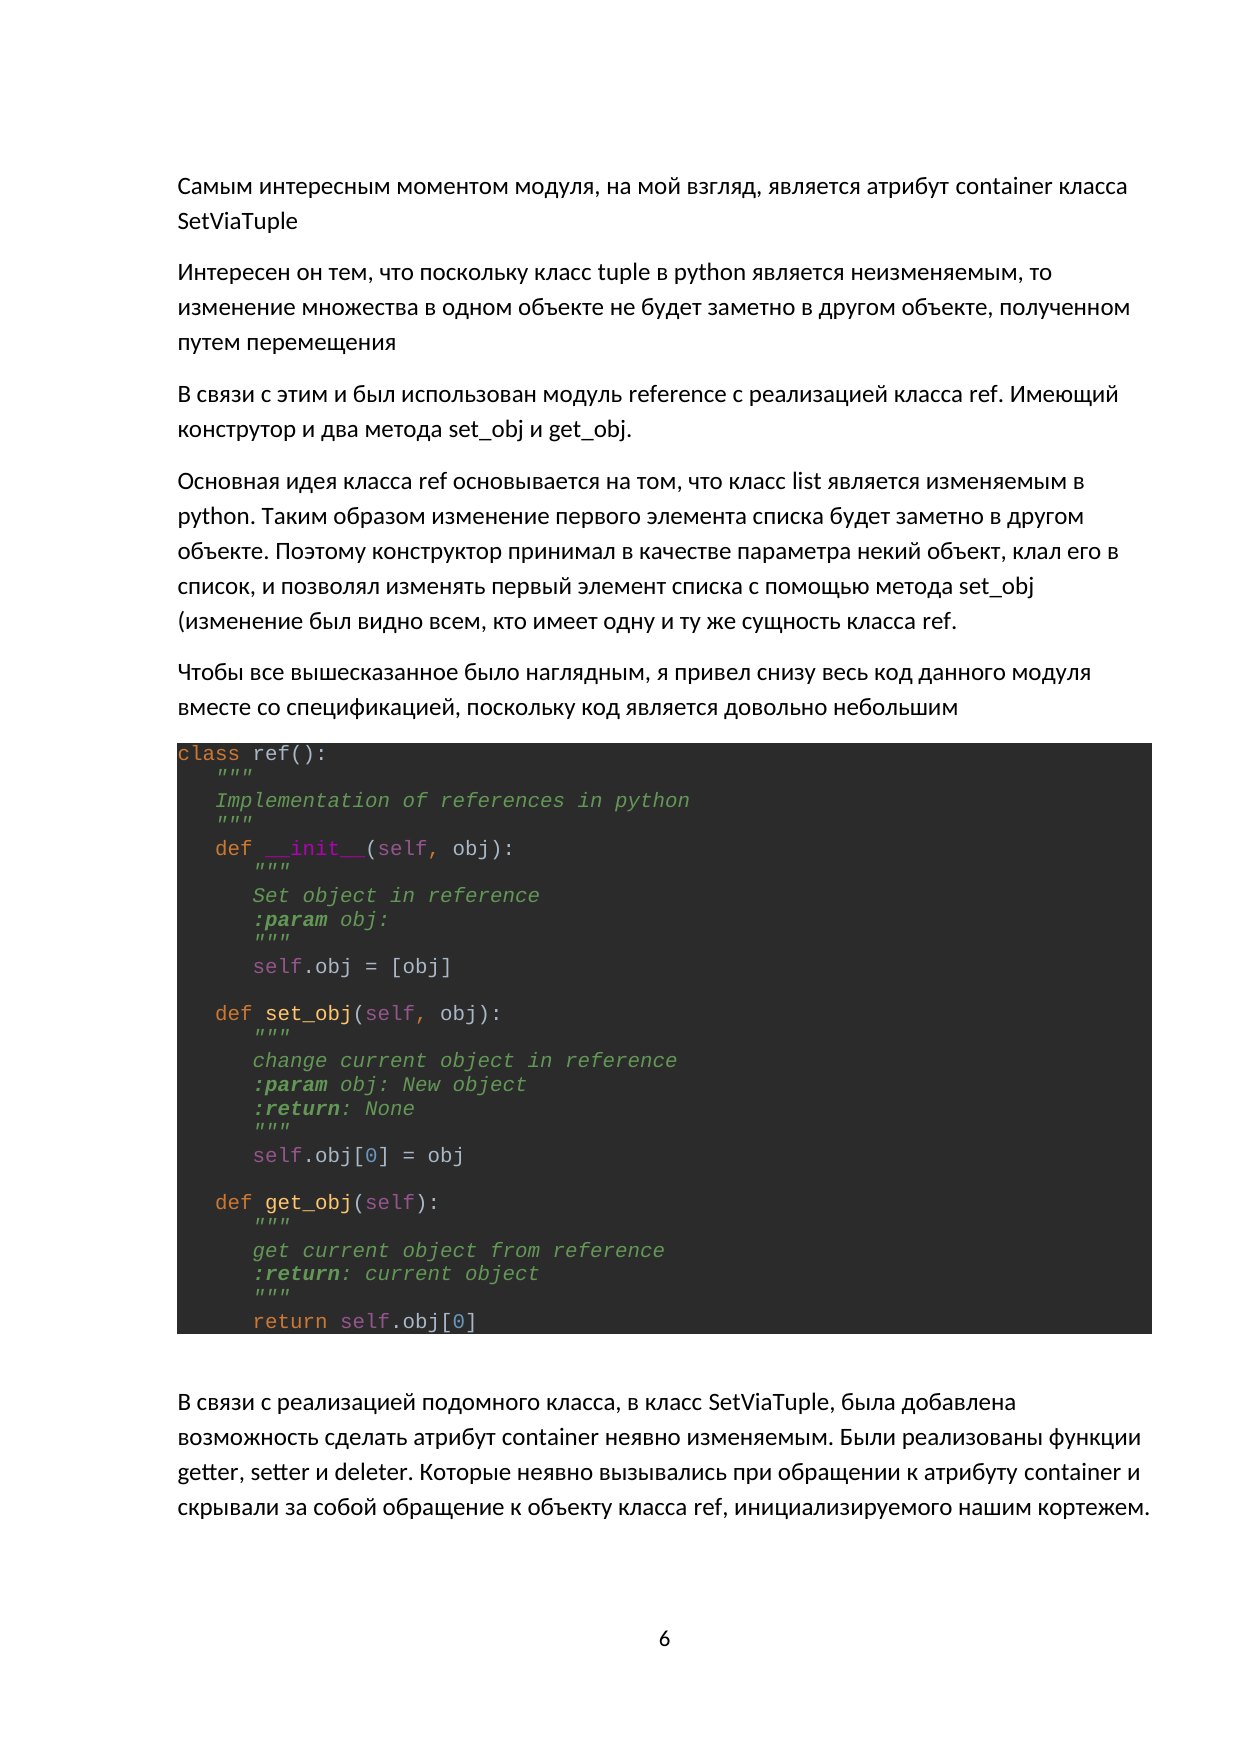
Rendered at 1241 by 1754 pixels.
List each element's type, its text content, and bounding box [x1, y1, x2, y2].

text Интересен он тем, что поскольку класс tuple в python является неизменяемым, то изменение множества в одном объекте не будет заметно в другом объекте, полученном путем перемещения [177, 256, 1152, 357]
text class ref(): """ Implementation of references in python """ def __init__(self, obj): """ Set object in reference :param obj: """ self.obj = [obj] def set_obj(self, obj): """ change current object in reference :param obj: New object :return: None """ self.obj[0] = obj def get_obj(self): """ get current object from reference :return: current object """ return self.obj[0] [177, 743, 1152, 1334]
text В связи с реализацией подомного класса, в класс SetViaTuple, была добавлена возможность сделать атрибут container неявно изменяемым. Были реализованы функции getter, setter и deleter. Которые неявно вызывались при обращении к атрибуту container и скрывали за собой обращение к объекту класса ref, инициализируемого нашим кортежем. [177, 1386, 1152, 1521]
text Самым интересным моментом модуля, на мой взгляд, является атрибут container класса SetViaTuple [177, 170, 1152, 235]
text Чтобы все вышесказанное было наглядным, я привел снизу весь код данного модуля вместе со спецификацией, поскольку код является довольно небольшим [177, 656, 1152, 722]
text Основная идея класса ref основывается на том, что класс list является изменяемым в python. Таким образом изменение первого элемента списка будет заметно в другом объекте. Поэтому конструктор принимал в качестве параметра некий объект, клал его в список, и позволял изменять первый элемент списка с помощью метода set_obj (изменение был видно всем, кто имеет одну и ту же сущность класса ref. [177, 465, 1152, 635]
text В связи с этим и был использован модуль reference с реализацией класса ref. Имеющий конструтор и два метода set_obj и get_obj. [177, 378, 1152, 444]
